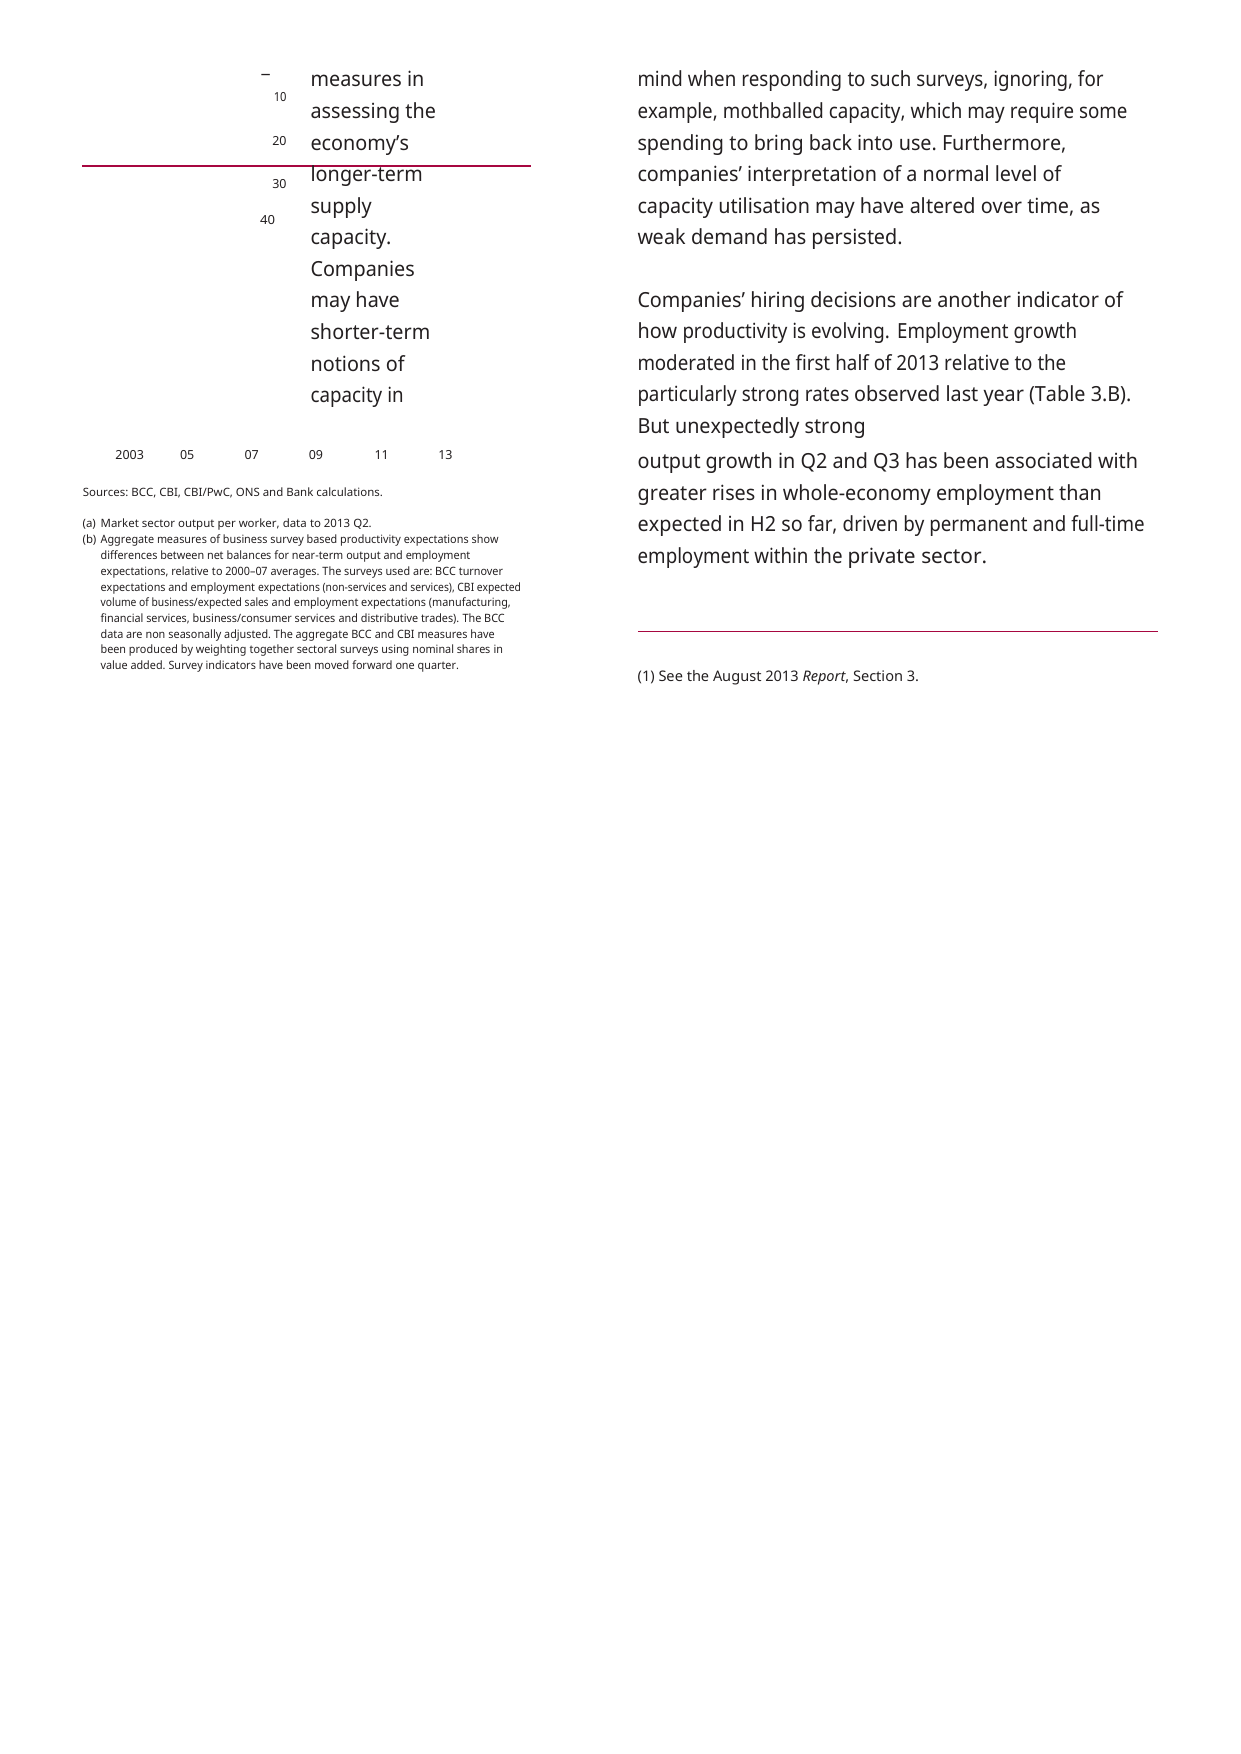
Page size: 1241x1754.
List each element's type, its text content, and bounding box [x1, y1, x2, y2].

text 2003 05 07 09 11 13 [115, 446, 525, 463]
text measures in assessing the economy’s longer-term supply capacity. Companies may have shorter-term notions of capacity in mind when responding to such surveys, ignoring, for example, mothballed capacity, which may require some spending to bring back into use. Furthermore, companies’ interpretation of a normal level of capacity utilisation may have altered over time, as weak demand has persisted. [637, 64, 1139, 251]
list Aggregate measures of business survey based productivity expectations show differences between net balances for near-term output and employment expectations, relative to 2000–07 averages. The surveys used are: BCC turnover expectations and employment expectations (non-services and services), CBI expected volume of business/expected sales and employment expectations (manufacturing, financial services, business/consumer services and distributive trades). The BCC data are non seasonally adjusted. The aggregate BCC and CBI measures have been produced by weighting together sectoral surveys using nominal shares in value added. Survey indicators have been moved forward one quarter. [82, 531, 521, 673]
text – [260, 64, 290, 83]
list Market sector output per worker, data to 2013 Q2. [82, 516, 525, 531]
text Sources: BCC, CBI, CBI/PwC, ONS and Bank calculations. [83, 484, 525, 499]
text Companies’ hiring decisions are another indicator of how productivity is evolving. Employment growth moderated in the first half of 2013 relative to the particularly strong rates observed last year (Table 3.B). But unexpectedly strong [637, 285, 1151, 439]
text (1) See the August 2013 Report, Section 3. [637, 665, 1192, 685]
text output growth in Q2 and Q3 has been associated with greater rises in whole-economy employment than expected in H2 so far, driven by permanent and full-time employment within the private sector. [637, 446, 1155, 569]
text 30 [67, 175, 286, 192]
text 20 [67, 132, 286, 149]
text 10 [67, 88, 286, 105]
text measures in assessing the economy’s longer-term supply capacity. Companies may have shorter-term notions of capacity in mind when responding to such surveys, ignoring, for example, mothballed capacity, which may require some spending to bring back into use. Furthermore, companies’ interpretation of a normal level of capacity utilisation may have altered over time, as weak demand has persisted. [310, 64, 452, 409]
